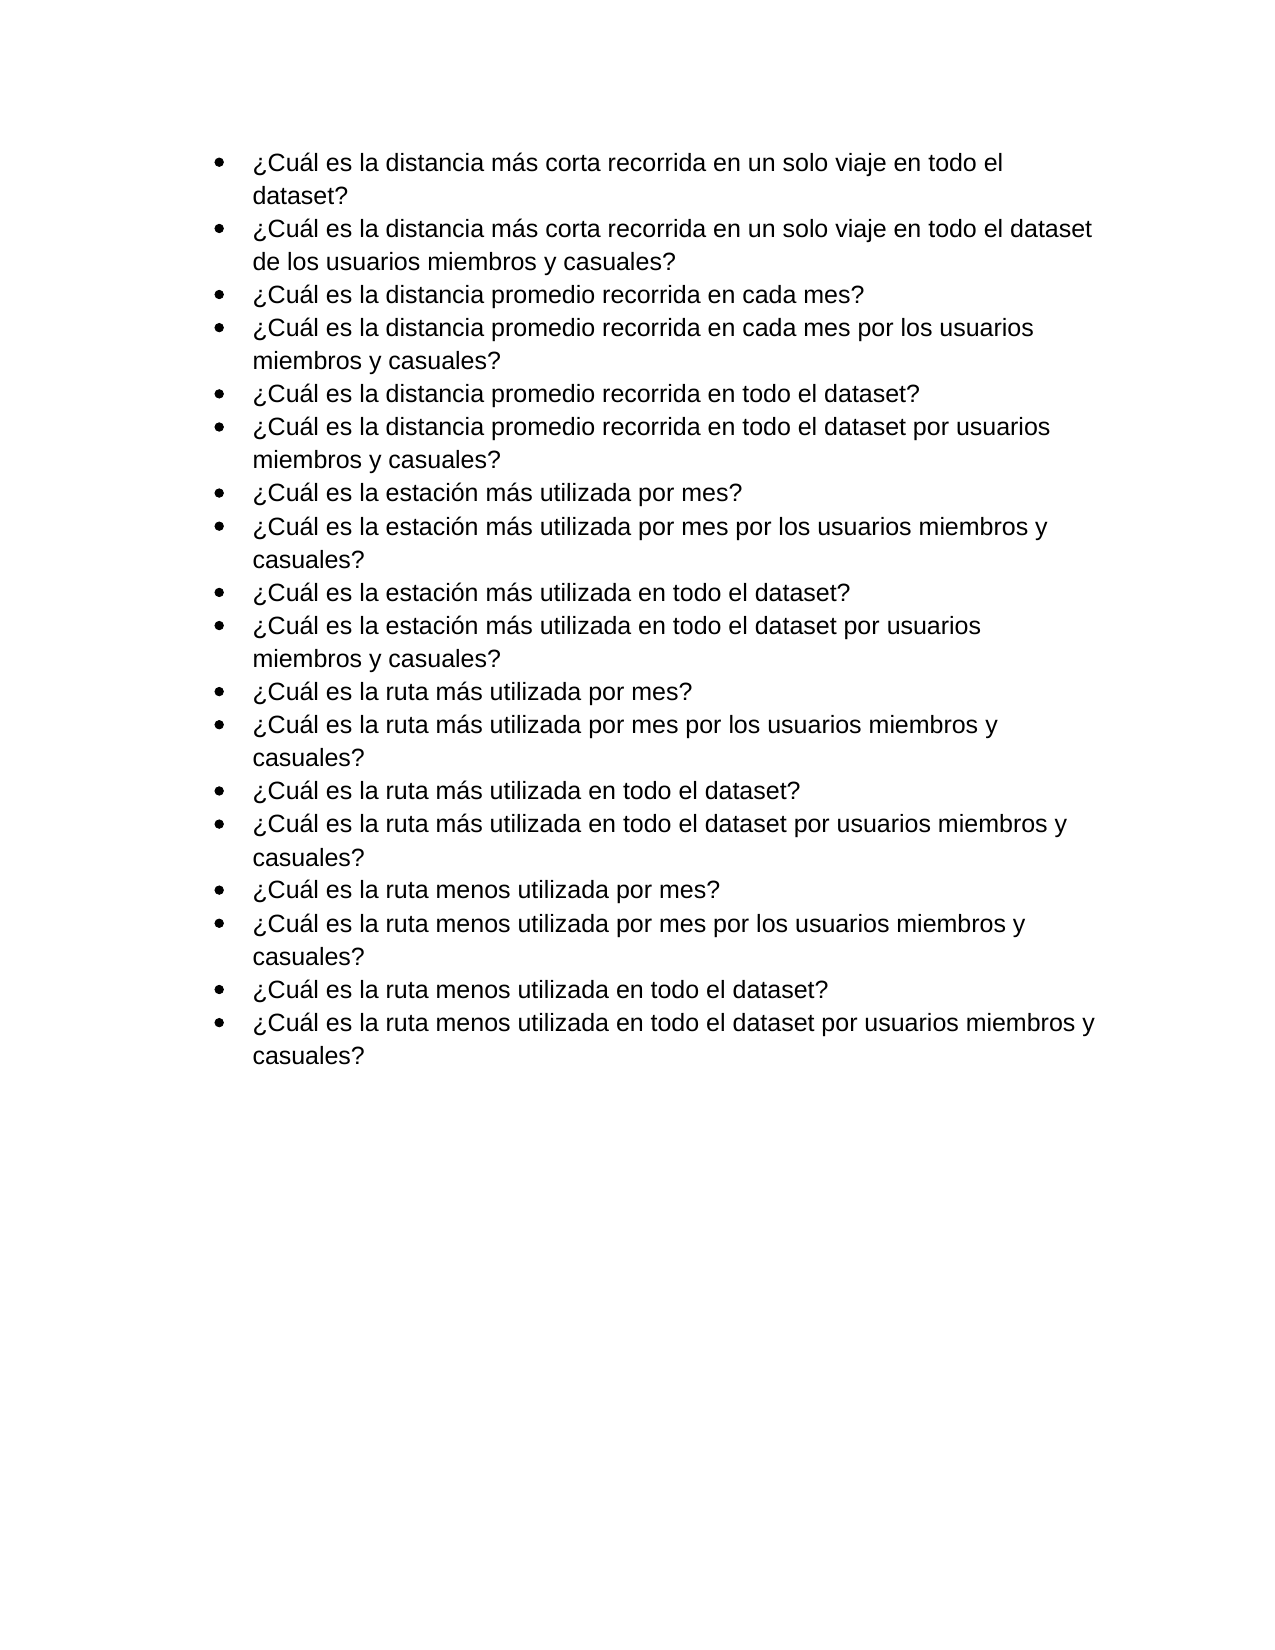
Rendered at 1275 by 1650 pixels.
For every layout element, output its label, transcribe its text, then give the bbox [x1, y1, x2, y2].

list ¿Cuál es la ruta más utilizada por mes? [215, 677, 1098, 706]
list ¿Cuál es la distancia promedio recorrida en cada mes? [215, 280, 1098, 309]
list ¿Cuál es la ruta menos utilizada en todo el dataset? [215, 975, 1098, 1004]
list ¿Cuál es la estación más utilizada por mes? [215, 478, 1098, 507]
list ¿Cuál es la estación más utilizada por mes por los usuarios miembros y casuales? [215, 512, 1098, 573]
list ¿Cuál es la distancia promedio recorrida en todo el dataset? [215, 379, 1098, 408]
list ¿Cuál es la distancia más corta recorrida en un solo viaje en todo el dataset? [215, 148, 1098, 209]
list ¿Cuál es la distancia promedio recorrida en todo el dataset por usuarios miembros y casuales? [215, 412, 1098, 474]
list ¿Cuál es la estación más utilizada en todo el dataset por usuarios miembros y casuales? [215, 611, 1098, 673]
list ¿Cuál es la ruta menos utilizada por mes? [215, 876, 1098, 904]
list ¿Cuál es la ruta más utilizada en todo el dataset? [215, 776, 1098, 805]
list ¿Cuál es la estación más utilizada en todo el dataset? [215, 578, 1098, 607]
list ¿Cuál es la ruta menos utilizada en todo el dataset por usuarios miembros y casuales? [215, 1008, 1098, 1070]
list ¿Cuál es la distancia promedio recorrida en cada mes por los usuarios miembros y casuales? [215, 313, 1098, 375]
list ¿Cuál es la ruta más utilizada por mes por los usuarios miembros y casuales? [215, 710, 1098, 772]
list ¿Cuál es la distancia más corta recorrida en un solo viaje en todo el dataset de los usuarios miembros y casuales? [215, 214, 1098, 276]
list ¿Cuál es la ruta más utilizada en todo el dataset por usuarios miembros y casuales? [215, 809, 1098, 871]
list ¿Cuál es la ruta menos utilizada por mes por los usuarios miembros y casuales? [215, 909, 1098, 971]
